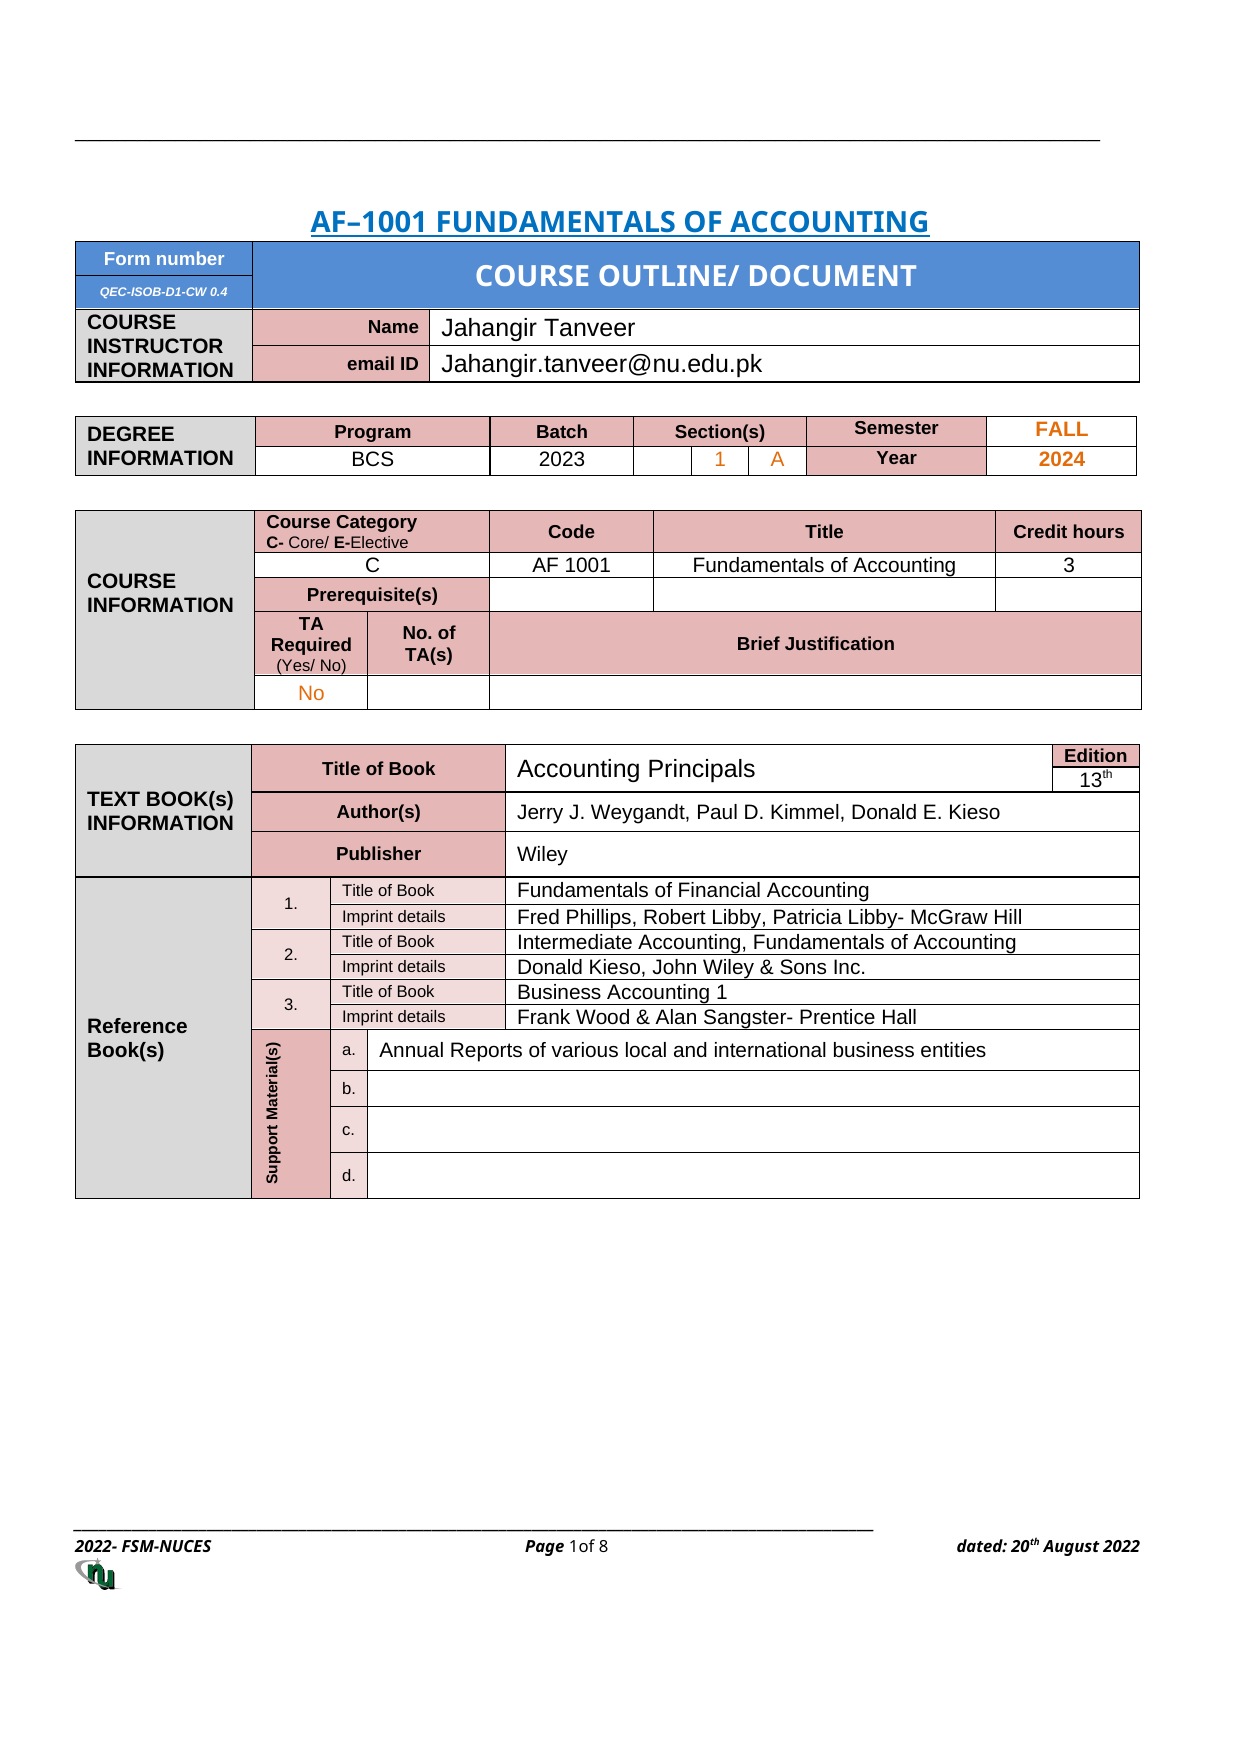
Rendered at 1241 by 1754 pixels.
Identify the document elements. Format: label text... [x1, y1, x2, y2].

table_header Batch [491, 417, 633, 446]
table_header FALL [987, 417, 1136, 446]
table_header Form number [76, 242, 252, 275]
table_cell Fundamentals of Accounting [654, 553, 995, 577]
table_cell a. [331, 1030, 367, 1070]
table_cell Publisher [252, 832, 505, 876]
table_cell Title of Book [331, 930, 505, 953]
table_cell Jahangir Tanveer [430, 310, 1139, 345]
table_cell No. of TA(s) [368, 612, 489, 674]
table_header COURSE OUTLINE/ DOCUMENT [253, 242, 1139, 308]
table_cell Author(s) [252, 793, 505, 831]
table_cell Imprint details [331, 1005, 505, 1028]
table_header Credit hours [996, 511, 1141, 552]
table_header Section(s) [634, 417, 806, 446]
table_header Code [490, 511, 653, 552]
table_header Title [654, 511, 995, 552]
table_cell 13th [1053, 768, 1139, 791]
table_cell 2023 [491, 447, 633, 475]
text AF–1001 FUNDAMENTALS OF ACCOUNTING [75, 202, 1165, 241]
table_cell A [749, 447, 806, 475]
table_cell Imprint details [331, 955, 505, 978]
table_cell Intermediate Accounting, Fundamentals of Accounting [506, 930, 1139, 953]
table_cell Reference Book(s) [76, 878, 251, 1198]
table_cell 1. [252, 878, 330, 928]
table_cell b. [331, 1071, 367, 1106]
table_header DEGREE INFORMATION [76, 417, 255, 475]
table_header COURSE INFORMATION [76, 511, 254, 709]
table_cell Title of Book [331, 980, 505, 1003]
table_cell Name [253, 310, 429, 345]
table_cell d. [331, 1153, 367, 1198]
table_cell Fundamentals of Financial Accounting [506, 878, 1139, 903]
table_cell 1 [692, 447, 748, 475]
table_cell c. [331, 1107, 367, 1152]
table_cell Title of Book [331, 878, 505, 903]
table_cell Annual Reports of various local and international business entities [368, 1030, 1139, 1070]
table_cell Brief Justification [490, 612, 1141, 674]
table_cell 3 [996, 553, 1141, 577]
table_cell [490, 676, 1141, 709]
table_cell Donald Kieso, John Wiley & Sons Inc. [506, 955, 1139, 978]
table_cell TA Required (Yes/ No) [255, 612, 367, 674]
table_cell email ID [253, 346, 429, 381]
table_cell 2. [252, 930, 330, 978]
table_cell Year [807, 447, 986, 475]
table_cell [490, 578, 653, 611]
table_cell Frank Wood & Alan Sangster- Prentice Hall [506, 1005, 1139, 1028]
table_cell 2024 [987, 447, 1136, 475]
table_header Title of Book [252, 745, 505, 791]
table_cell Jerry J. Weygandt, Paul D. Kimmel, Donald E. Kieso [506, 793, 1139, 831]
table_header Accounting Principals [506, 745, 1052, 791]
table_cell [634, 447, 691, 475]
table_cell [654, 578, 995, 611]
table_cell BCS [256, 447, 489, 475]
table_cell [368, 1071, 1139, 1106]
table_cell Imprint details [331, 905, 505, 928]
table_cell COURSE INSTRUCTOR INFORMATION [76, 310, 252, 381]
table_cell Business Accounting 1 [506, 980, 1139, 1003]
table_cell Support Material(s) [252, 1030, 330, 1198]
table_cell [368, 1153, 1139, 1198]
table_cell Jahangir.tanveer@nu.edu.pk [430, 346, 1139, 381]
table_cell AF 1001 [490, 553, 653, 577]
table_cell QEC-ISOB-D1-CW 0.4 [76, 276, 252, 308]
table_header Program [256, 417, 489, 446]
table_header Edition [1053, 745, 1139, 766]
table_cell Wiley [506, 832, 1139, 876]
table_cell 3. [252, 980, 330, 1028]
table_cell Fred Phillips, Robert Libby, Patricia Libby- McGraw Hill [506, 905, 1139, 928]
table_header Course Category C- Core/ E-Elective [255, 511, 489, 552]
table_cell C [255, 553, 489, 577]
table_cell [996, 578, 1141, 611]
table_cell No [255, 676, 367, 709]
table_cell [368, 676, 489, 709]
table_cell [368, 1107, 1139, 1152]
table_header TEXT BOOK(s) INFORMATION [76, 745, 251, 876]
table_header Semester [807, 417, 986, 446]
table_cell Prerequisite(s) [255, 578, 489, 611]
